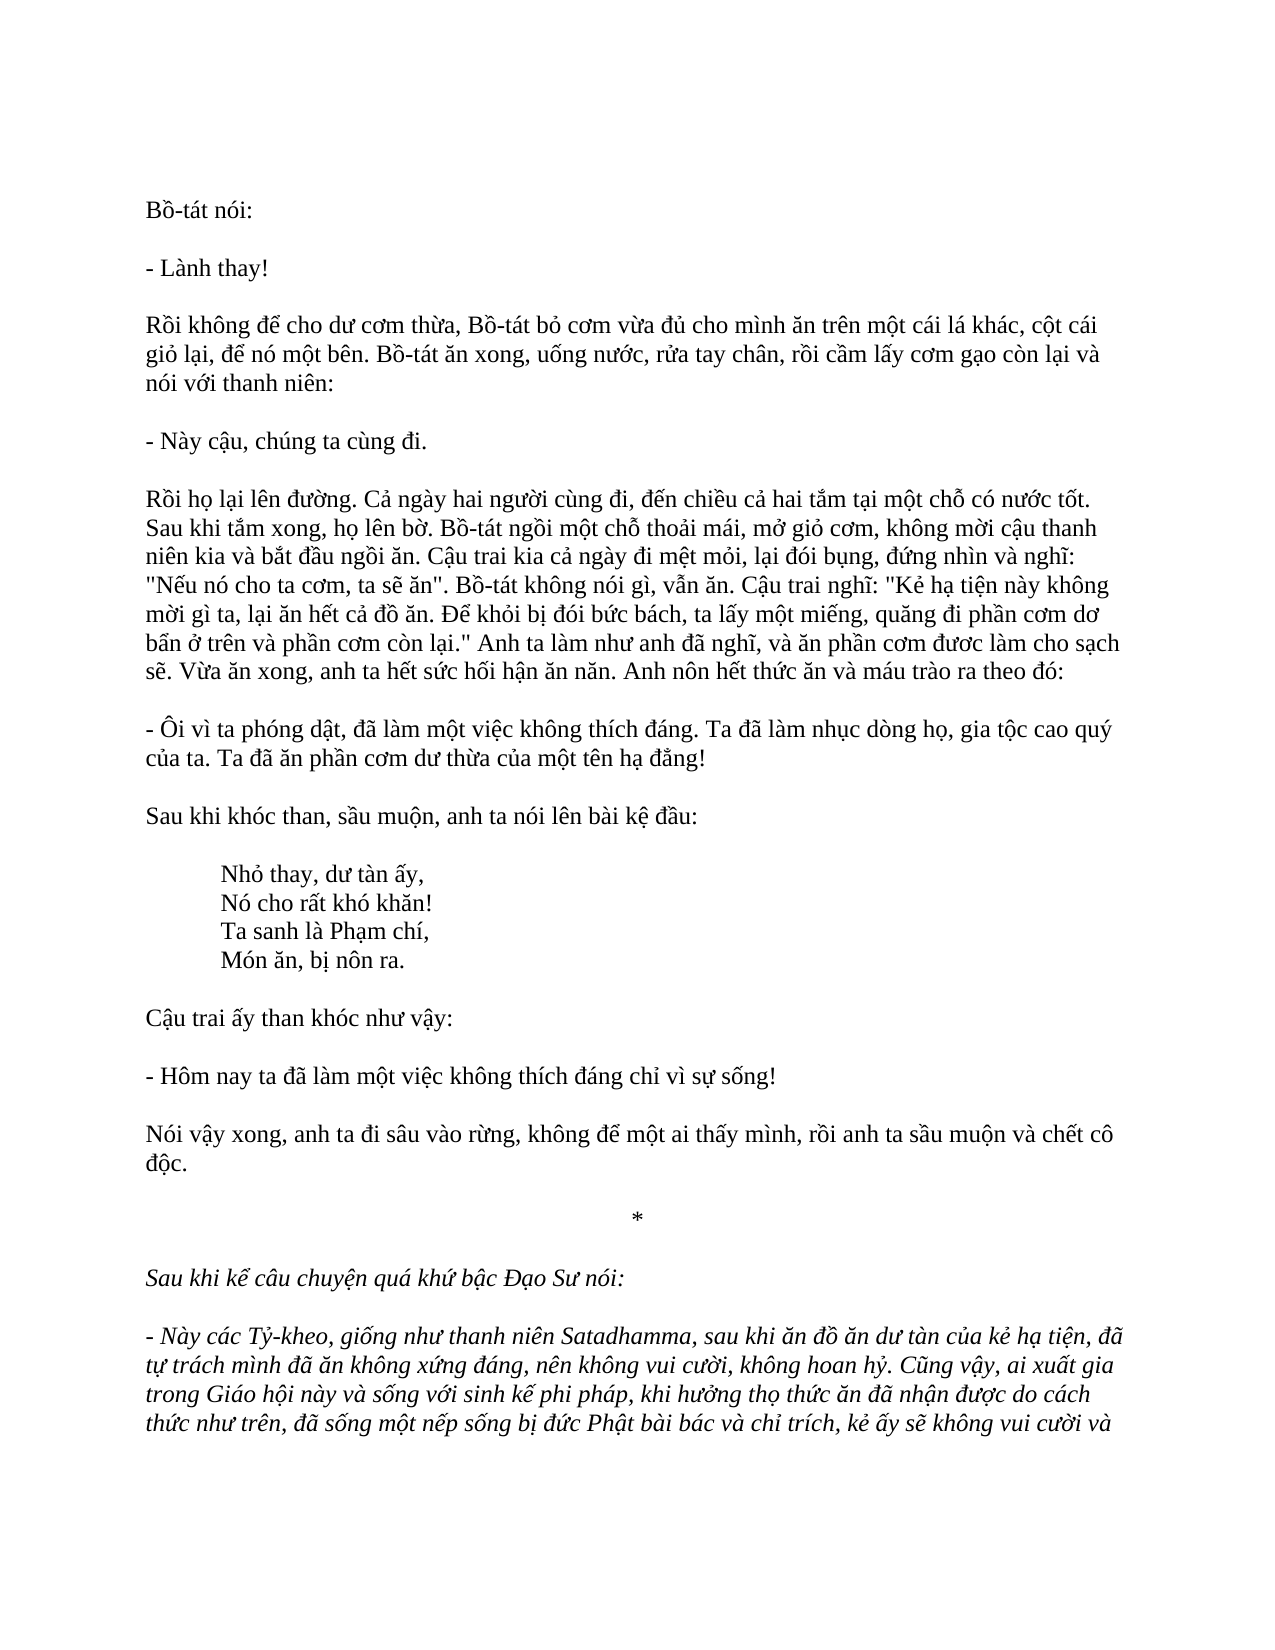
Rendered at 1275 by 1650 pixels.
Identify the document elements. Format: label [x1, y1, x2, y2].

table_header [130, 150, 1145, 1452]
